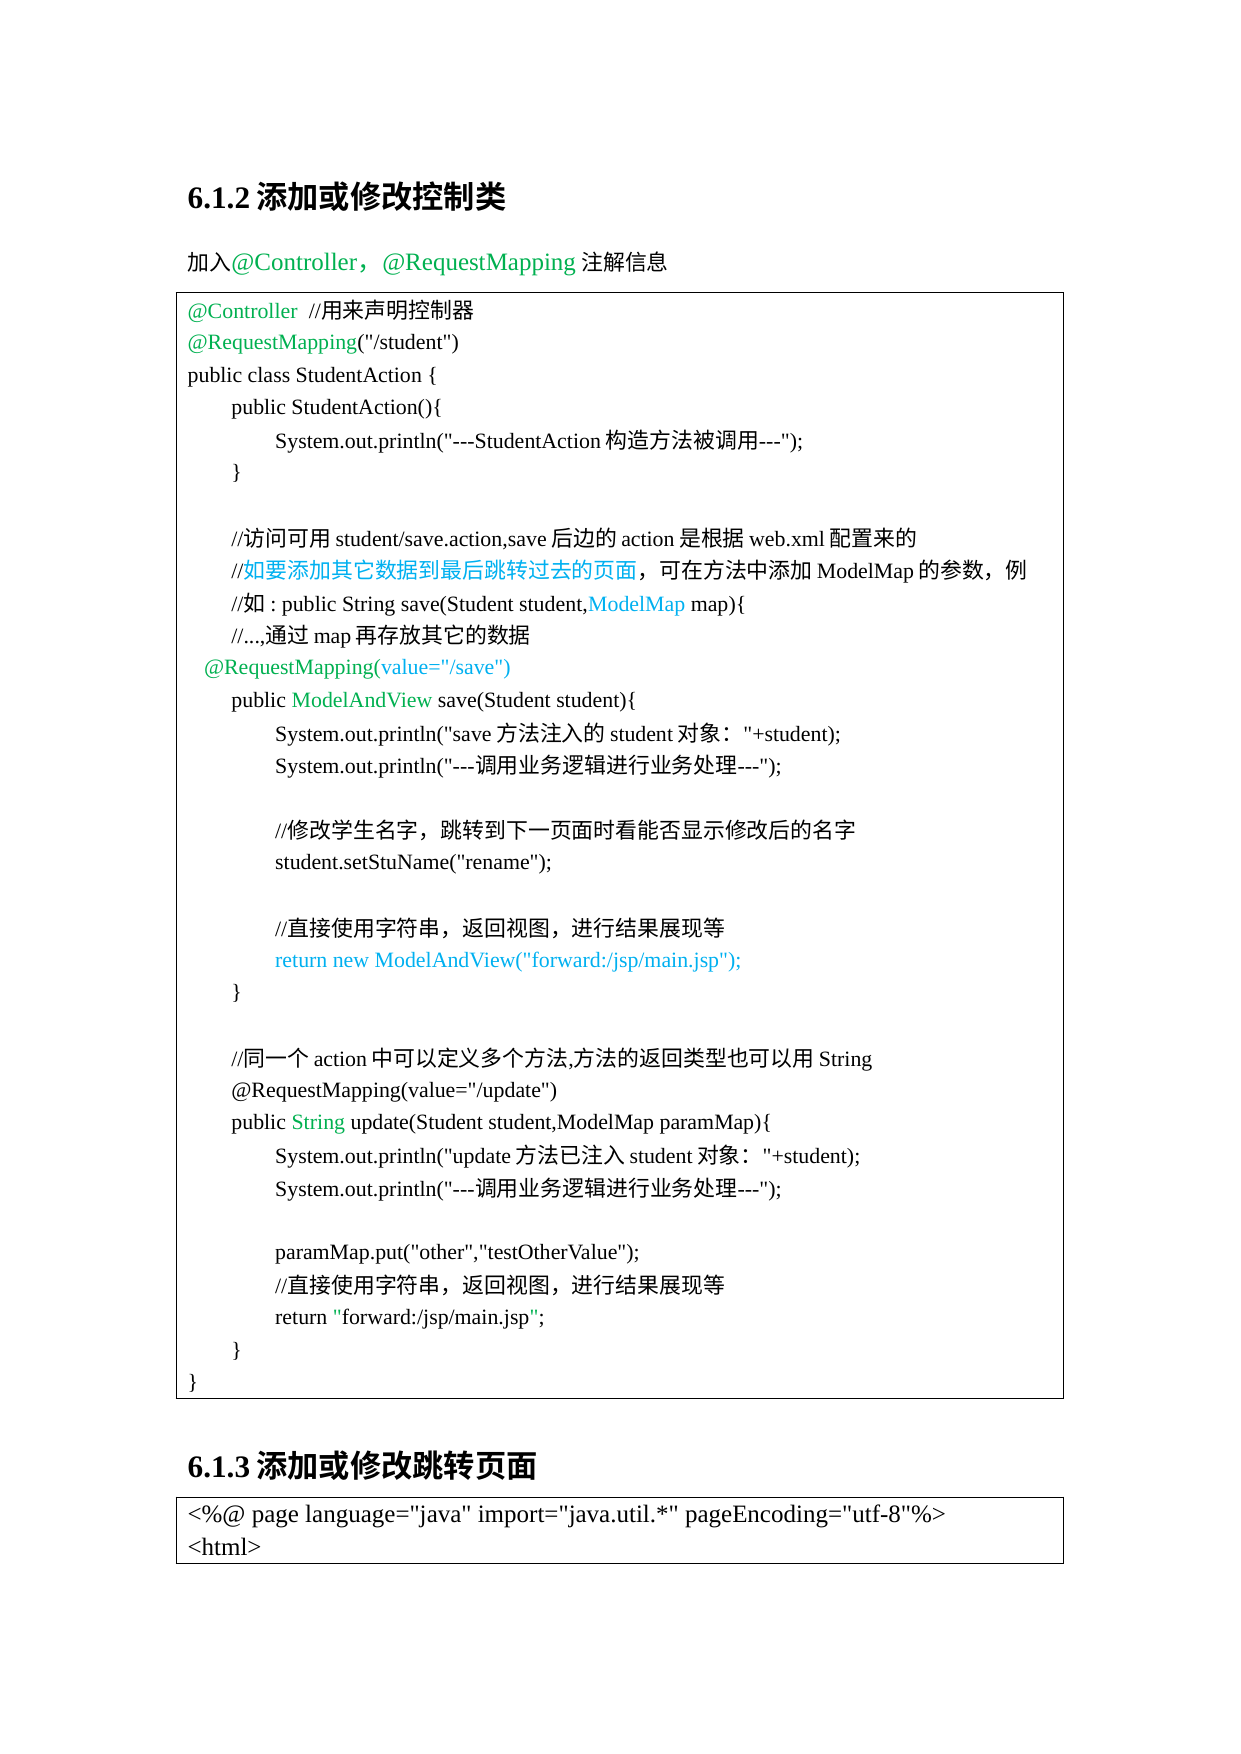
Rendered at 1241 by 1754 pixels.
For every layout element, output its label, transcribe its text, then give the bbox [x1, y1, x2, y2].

picture [449, 660, 455, 674]
subtitle 6.1.3添加或修改跳转页面 [187, 1432, 1053, 1497]
table_header @Controller //用来声明控制器 @RequestMapping("/student") public class StudentAction { public StudentAction(){ System.out.println("---StudentAction构造方法被调用---"); } //访问可用student/save.action,save后边的action是根据web.xml配置来的 //如要添加其它数据到最后跳转过去的页面，可在方法中添加ModelMap的参数，例 //如 : public String save(Student student,ModelMap map){ //...,通过map再存放其它的数据 @RequestMapping(value="/save") public ModelAndView save(Student student){ System.out.println("save方法注入的student对象："+student); System.out.println("---调用业务逻辑进行业务处理---"); //修改学生名字，跳转到下一页面时看能否显示修改后的名字 student.setStuName("rename"); //直接使用字符串，返回视图，进行结果展现等 return new ModelAndView("forward:/jsp/main.jsp"); } //同一个action中可以定义多个方法,方法的返回类型也可以用String @RequestMapping(value="/update") public String update(Student student,ModelMap paramMap){ System.out.println("update方法已注入student对象："+student); System.out.println("---调用业务逻辑进行业务处理---"); paramMap.put("other","testOtherValue"); //直接使用字符串，返回视图，进行结果展现等 return "forward:/jsp/main.jsp"; } } [177, 293, 1063, 1398]
text 加入@Controller，@RequestMapping注解信息 [187, 227, 1053, 292]
subtitle 6.1.2添加或修改控制类 [187, 162, 1053, 227]
